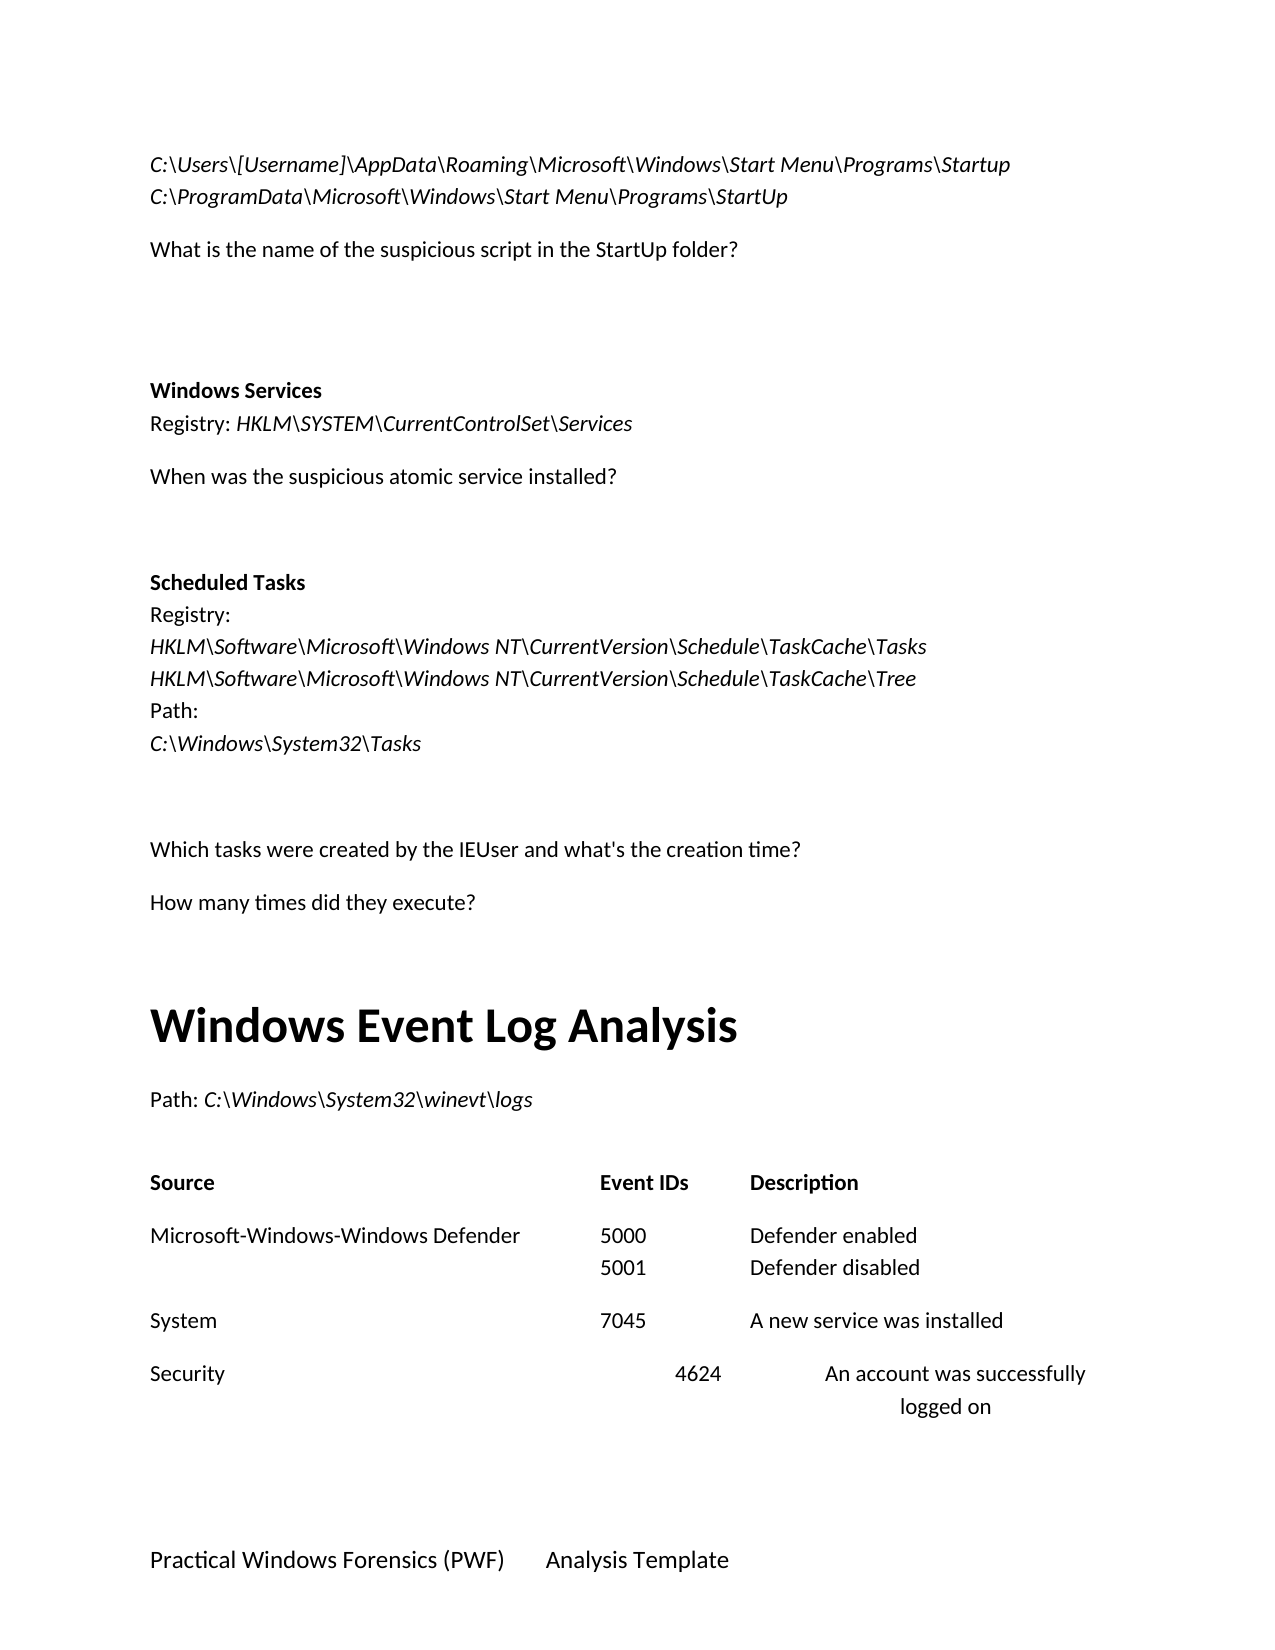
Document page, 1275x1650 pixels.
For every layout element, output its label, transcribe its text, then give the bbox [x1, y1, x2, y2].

text Path: C:\Windows\System32\winevt\logs [150, 1085, 1125, 1113]
text Windows Event Log Analysis [150, 994, 1125, 1055]
text Source Event IDs Description [150, 1168, 1125, 1196]
text Security 4624 An account was successfully logged on [150, 1359, 1125, 1420]
text Scheduled Tasks Registry: HKLM\Software\Microsoft\Windows NT\CurrentVersion\Schedule\TaskCache\Tasks HKLM\Software\Microsoft\Windows NT\CurrentVersion\Schedule\TaskCache\Tree Path: C:\Windows\System32\Tasks [150, 568, 1125, 757]
text Windows Services Registry: HKLM\SYSTEM\CurrentControlSet\Services [150, 377, 1125, 437]
text When was the suspicious atomic service installed? [150, 462, 1125, 490]
text How many times did they execute? [150, 888, 1125, 916]
text Which tasks were created by the IEUser and what's the creation time? [150, 835, 1125, 863]
text System 7045 A new service was installed [150, 1307, 1125, 1334]
text What is the name of the suspicious script in the StartUp folder? [150, 235, 1125, 298]
text Microsoft-Windows-Windows Defender 5000 Defender enabled 5001 Defender disabled [150, 1221, 1125, 1282]
